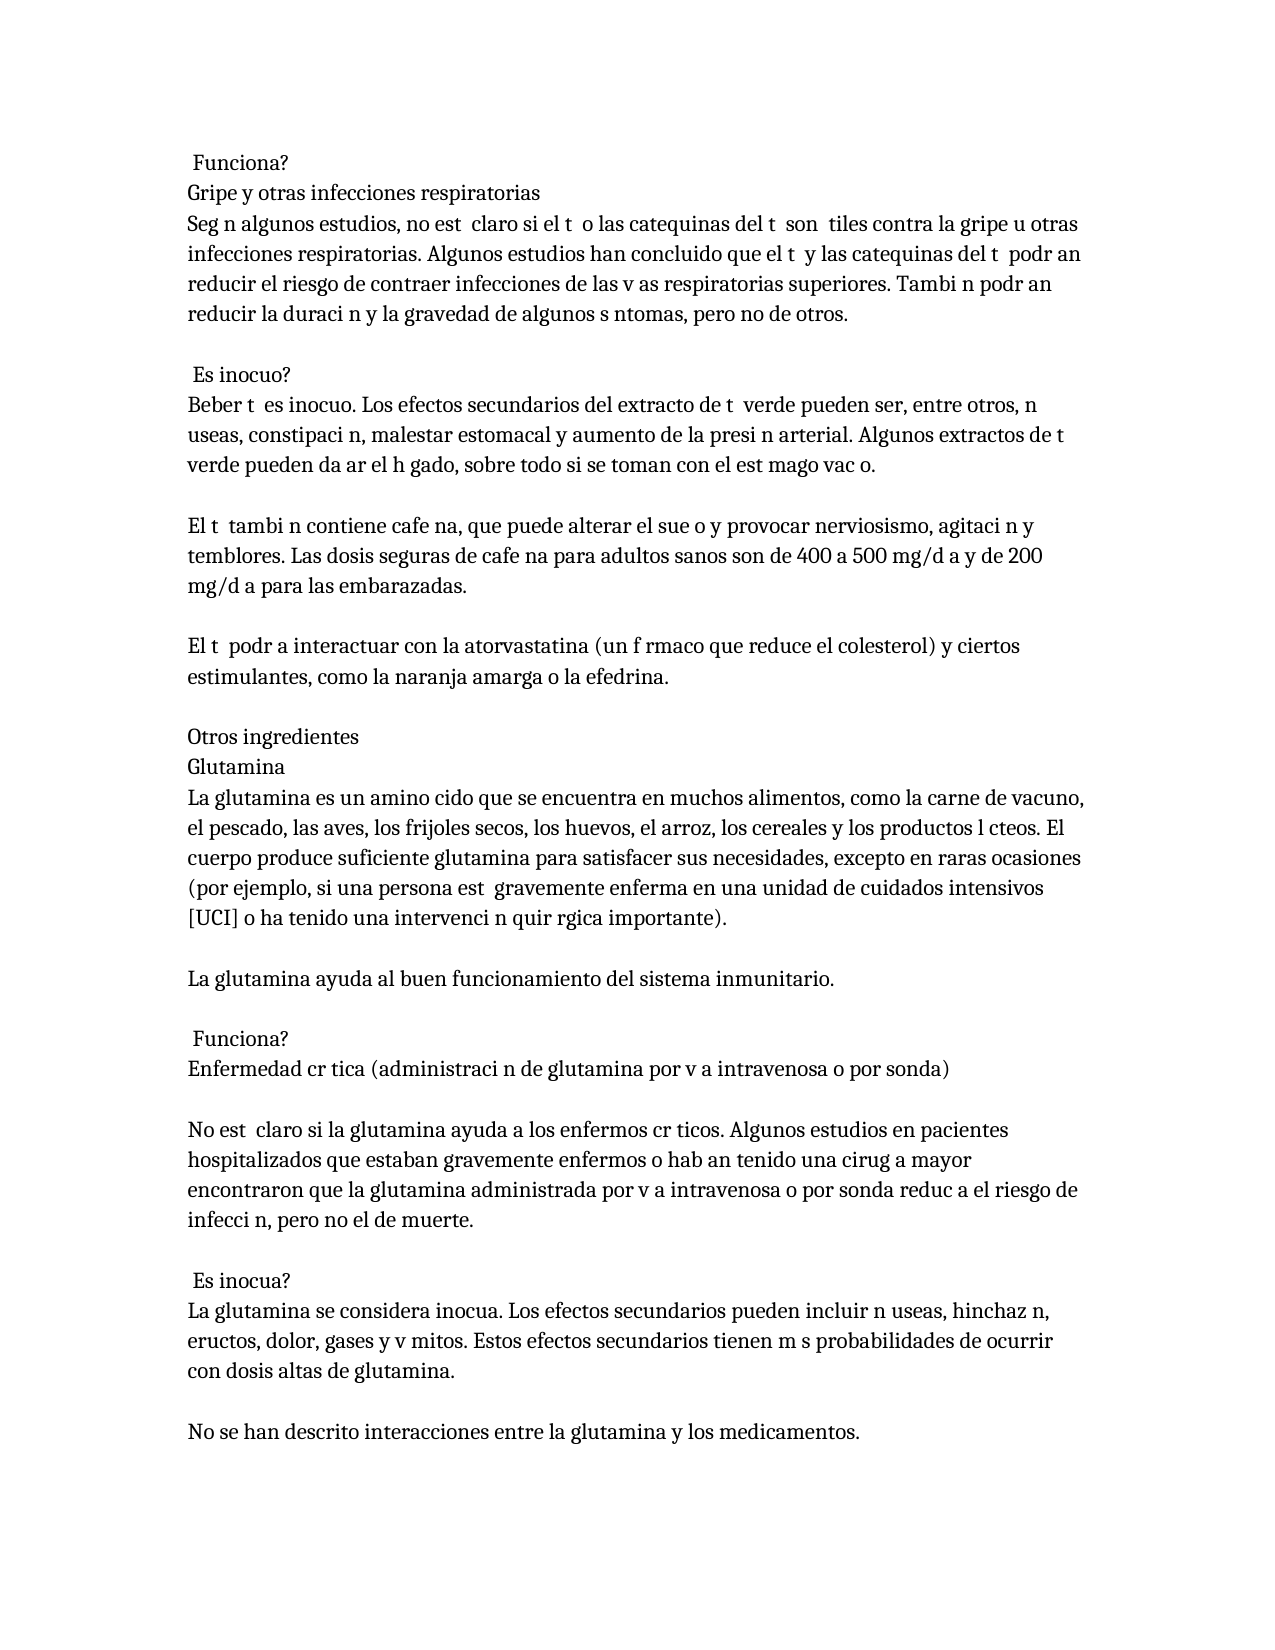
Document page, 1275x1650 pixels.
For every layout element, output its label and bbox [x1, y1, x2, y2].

text [187, 150, 1087, 1475]
